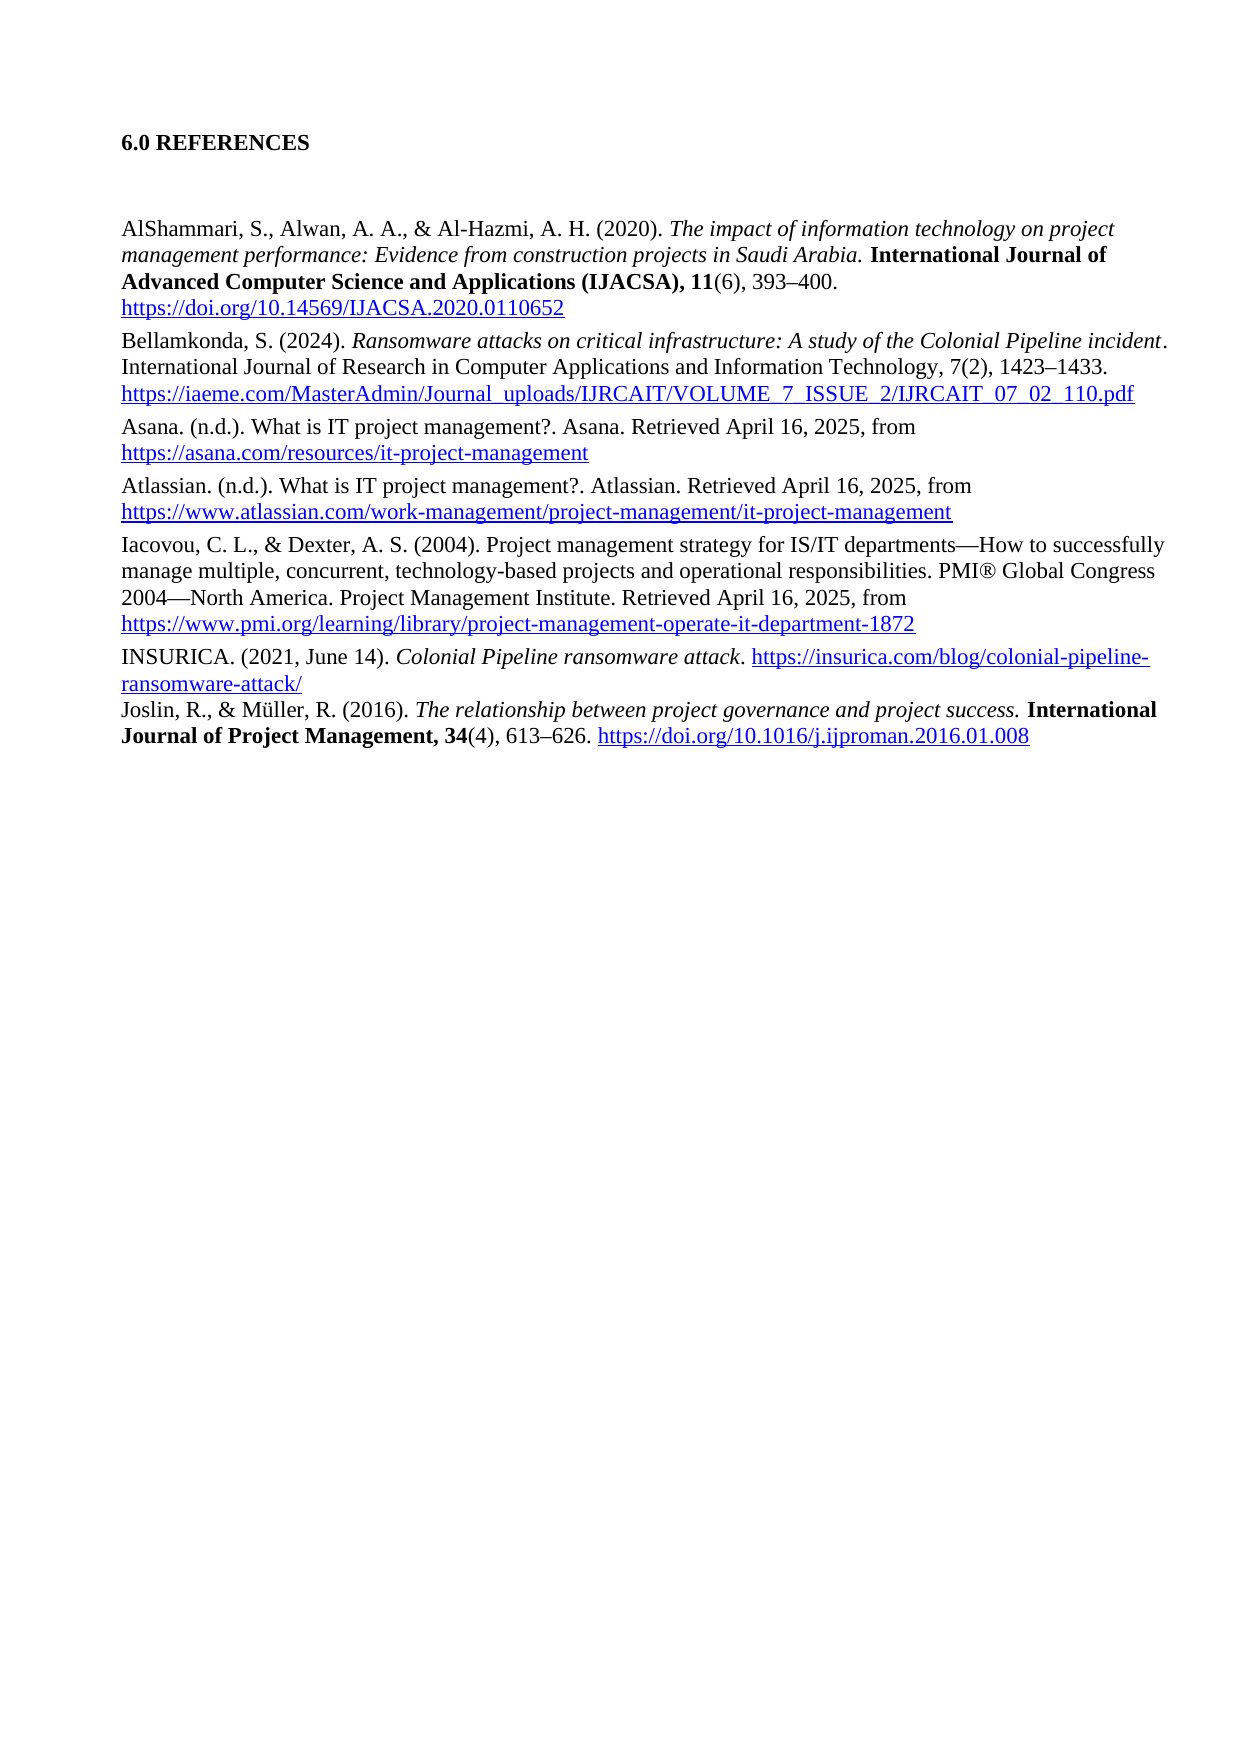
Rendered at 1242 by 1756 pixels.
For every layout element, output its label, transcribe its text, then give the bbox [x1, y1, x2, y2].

text Atlassian. (n.d.). What is IT project management?. Atlassian. Retrieved April 16, 2025, from https://www.atlassian.com/work-management/project-management/it-project-management [121, 472, 1168, 525]
text Asana. (n.d.). What is IT project management?. Asana. Retrieved April 16, 2025, from https://asana.com/resources/it-project-management [121, 413, 1168, 465]
text Bellamkonda, S. (2024). Ransomware attacks on critical infrastructure: A study of the Colonial Pipeline incident. International Journal of Research in Computer Applications and Information Technology, 7(2), 1423–1433. https://iaeme.com/MasterAdmin/Journal_uploads/IJRCAIT/VOLUME_7_ISSUE_2/IJRCAIT_07_02_110.pdf [121, 327, 1168, 406]
subtitle 6.0 REFERENCES [121, 129, 1168, 156]
text Iacovou, C. L., & Dexter, A. S. (2004). Project management strategy for IS/IT departments—How to successfully manage multiple, concurrent, technology-based projects and operational responsibilities. PMI® Global Congress 2004—North America. Project Management Institute. Retrieved April 16, 2025, from https://www.pmi.org/learning/library/project-management-operate-it-department-1872 [121, 531, 1168, 637]
text Joslin, R., & Müller, R. (2016). The relationship between project governance and project success. International Journal of Project Management, 34(4), 613–626. https://doi.org/10.1016/j.ijproman.2016.01.008 [121, 696, 1168, 748]
text INSURICA. (2021, June 14). Colonial Pipeline ransomware attack. https://insurica.com/blog/colonial-pipeline-ransomware-attack/ [121, 643, 1168, 696]
text AlShammari, S., Alwan, A. A., & Al-Hazmi, A. H. (2020). The impact of information technology on project management performance: Evidence from construction projects in Saudi Arabia. International Journal of Advanced Computer Science and Applications (IJACSA), 11(6), 393–400. https://doi.org/10.14569/IJACSA.2020.0110652 [121, 215, 1168, 321]
